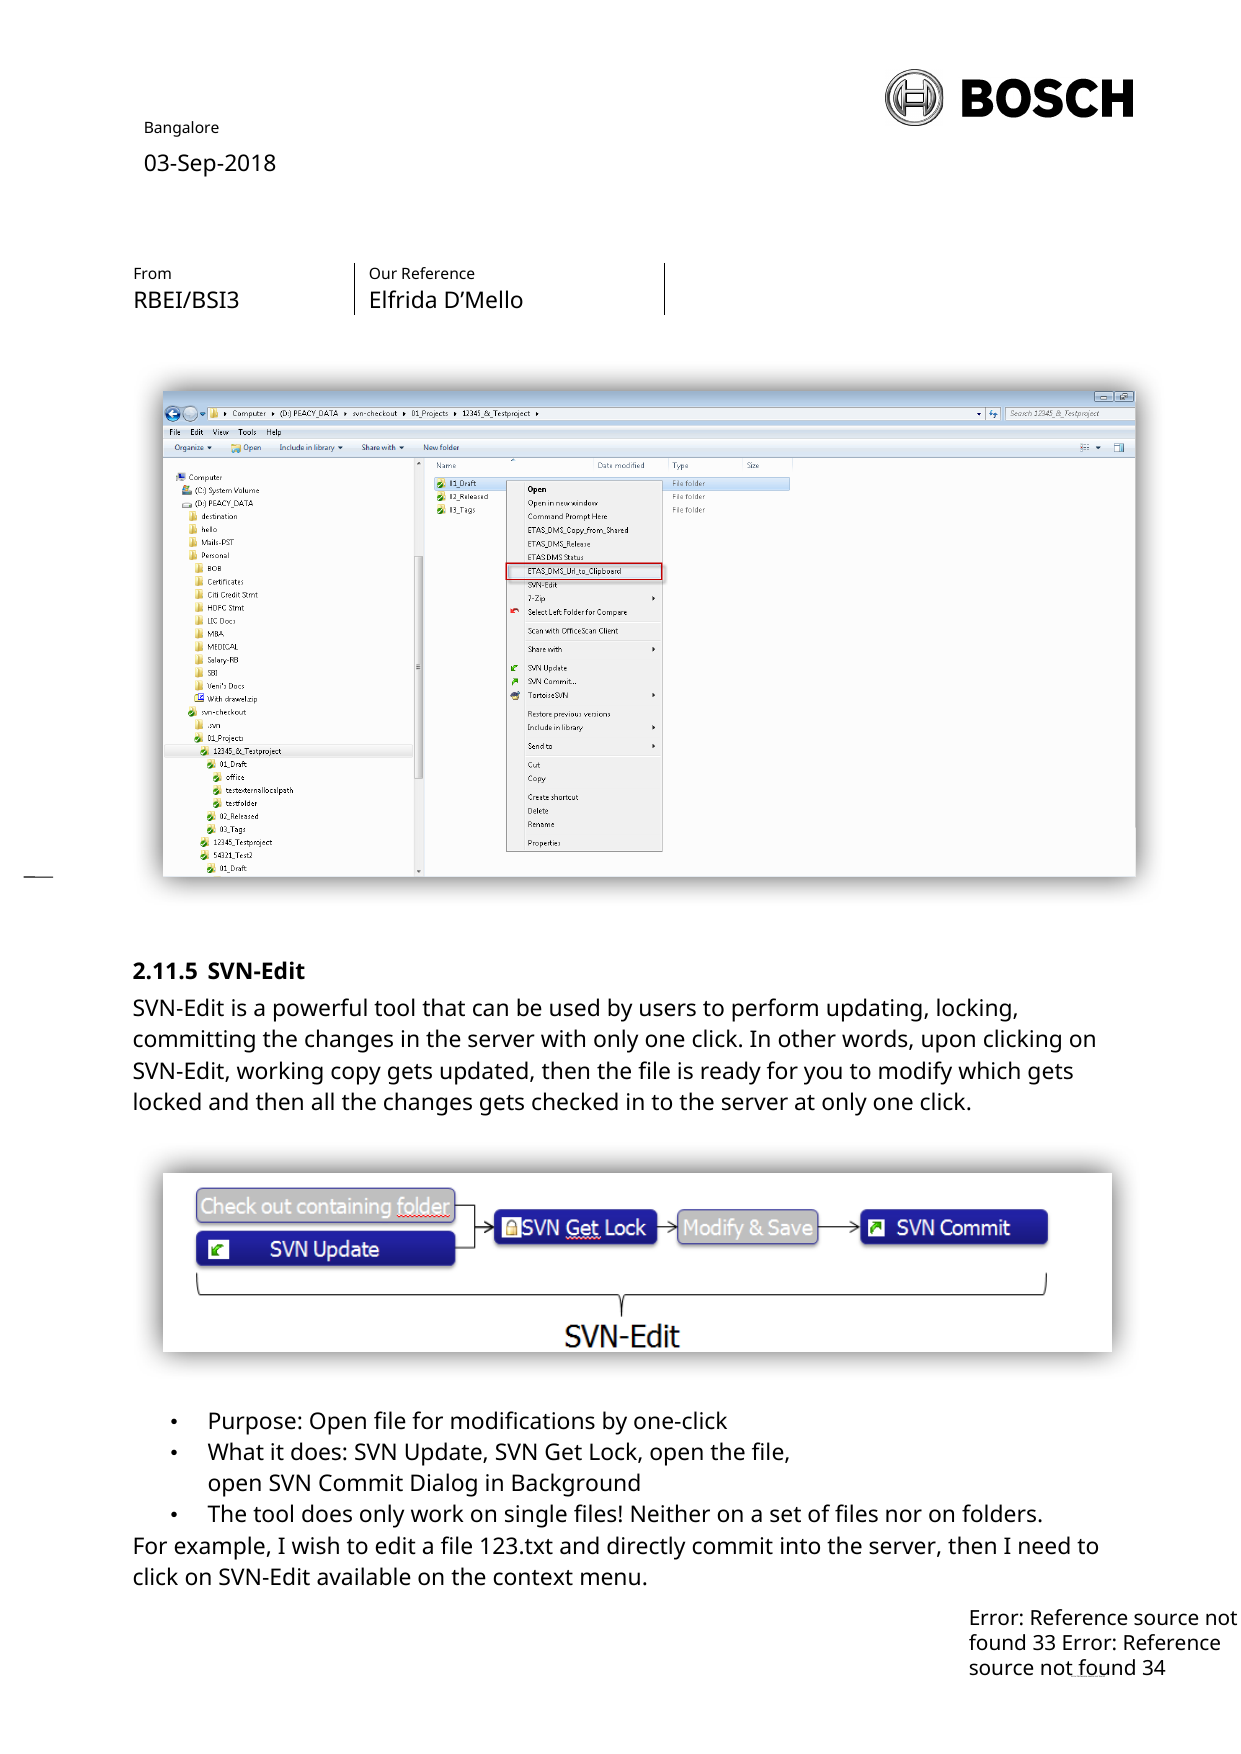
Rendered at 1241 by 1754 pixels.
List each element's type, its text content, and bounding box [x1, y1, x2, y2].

list What it does: SVN Update, SVN Get Lock, open the file, open SVN Commit Dialog in Background [170, 1436, 1104, 1498]
subtitle SVN-Edit [132, 954, 1104, 986]
text For example, I wish to edit a file 123.txt and directly commit into the server, then I need to click on SVN-Edit available on the context menu. [132, 1530, 1104, 1592]
text SVN-Edit is a powerful tool that can be used by users to perform updating, locking, committing the changes in the server with only one click. In other words, upon clicking on SVN-Edit, working copy gets updated, then the file is ready for you to modify which gets locked and then all the changes gets checked in to the server at only one click. [132, 992, 1104, 1117]
list The tool does only work on single files! Neither on a set of files nor on folders. [170, 1498, 1104, 1530]
picture [163, 1173, 1112, 1352]
list Purpose: Open file for modifications by one-click [170, 1405, 1104, 1436]
picture [957, 77, 1138, 119]
picture [163, 391, 1136, 877]
